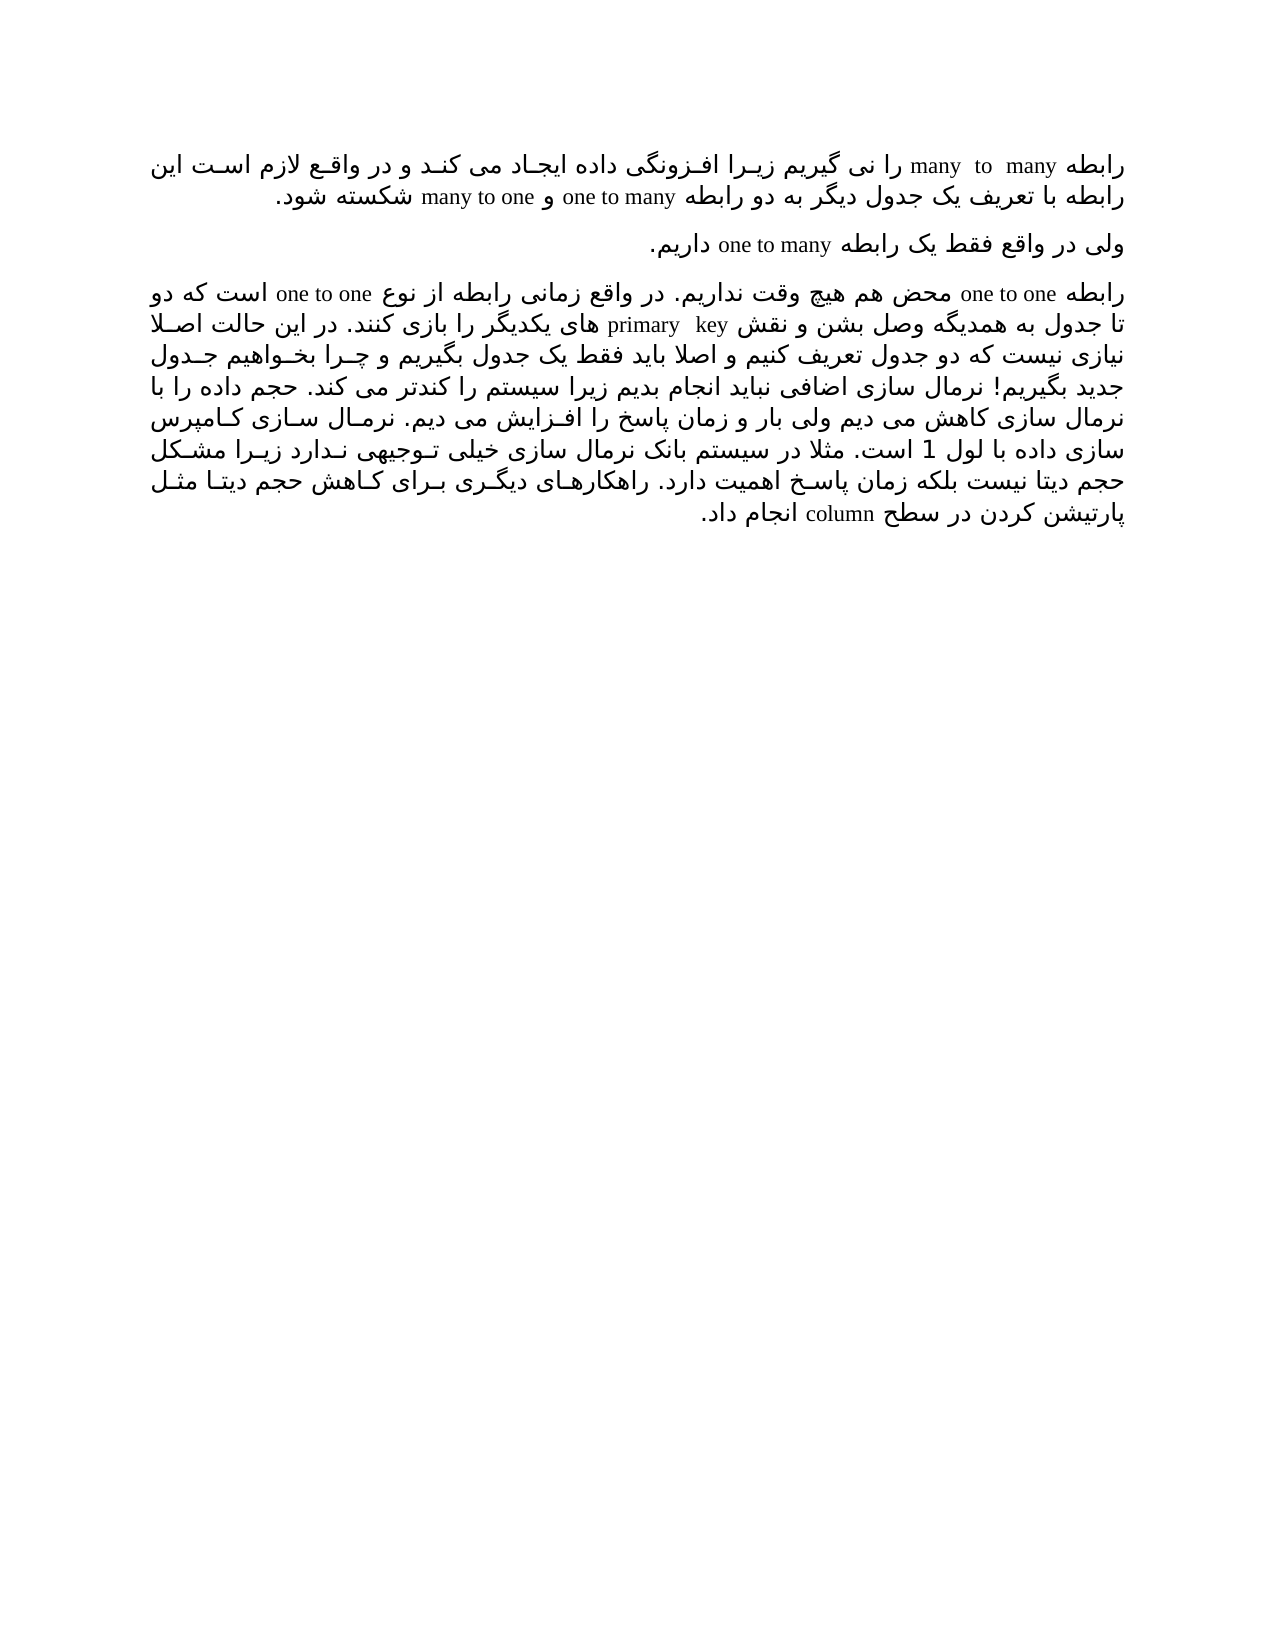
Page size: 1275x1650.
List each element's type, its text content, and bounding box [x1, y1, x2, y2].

text رابطه many to many را نی گیریم زیرا افزونگی داده ایجاد می کند و در واقع لازم است این رابطه با تعریف یک جدول دیگر به دو رابطه one to many و many to one شکسته شود. [150, 150, 1125, 211]
text رابطه one to one محض هم هیچ وقت نداریم. در واقع زمانی رابطه از نوع one to one است که دو تا جدول به همدیگه وصل بشن و نقش primary key های یکدیگر را بازی کنند. در این حالت اصلا نیازی نیست که دو جدول تعریف کنیم و اصلا باید فقط یک جدول بگیریم و چرا بخواهیم جدول جدید بگیریم! نرمال سازی اضافی نباید انجام بدیم زیرا سیستم را کندتر می کند. حجم داده را با نرمال سازی کاهش می دیم ولی بار و زمان پاسخ را افزایش می دیم. نرمال سازی کامپرس سازی داده با لول 1 است. مثلا در سیستم بانک نرمال سازی خیلی توجیهی ندارد زیرا مشکل حجم دیتا نیست بلکه زمان پاسخ اهمیت دارد. راهکارهای دیگری برای کاهش حجم دیتا مثل پارتیشن کردن در سطح column انجام داد. [150, 278, 1125, 527]
text ولی در واقع فقط یک رابطه one to many داریم. [150, 229, 1125, 259]
